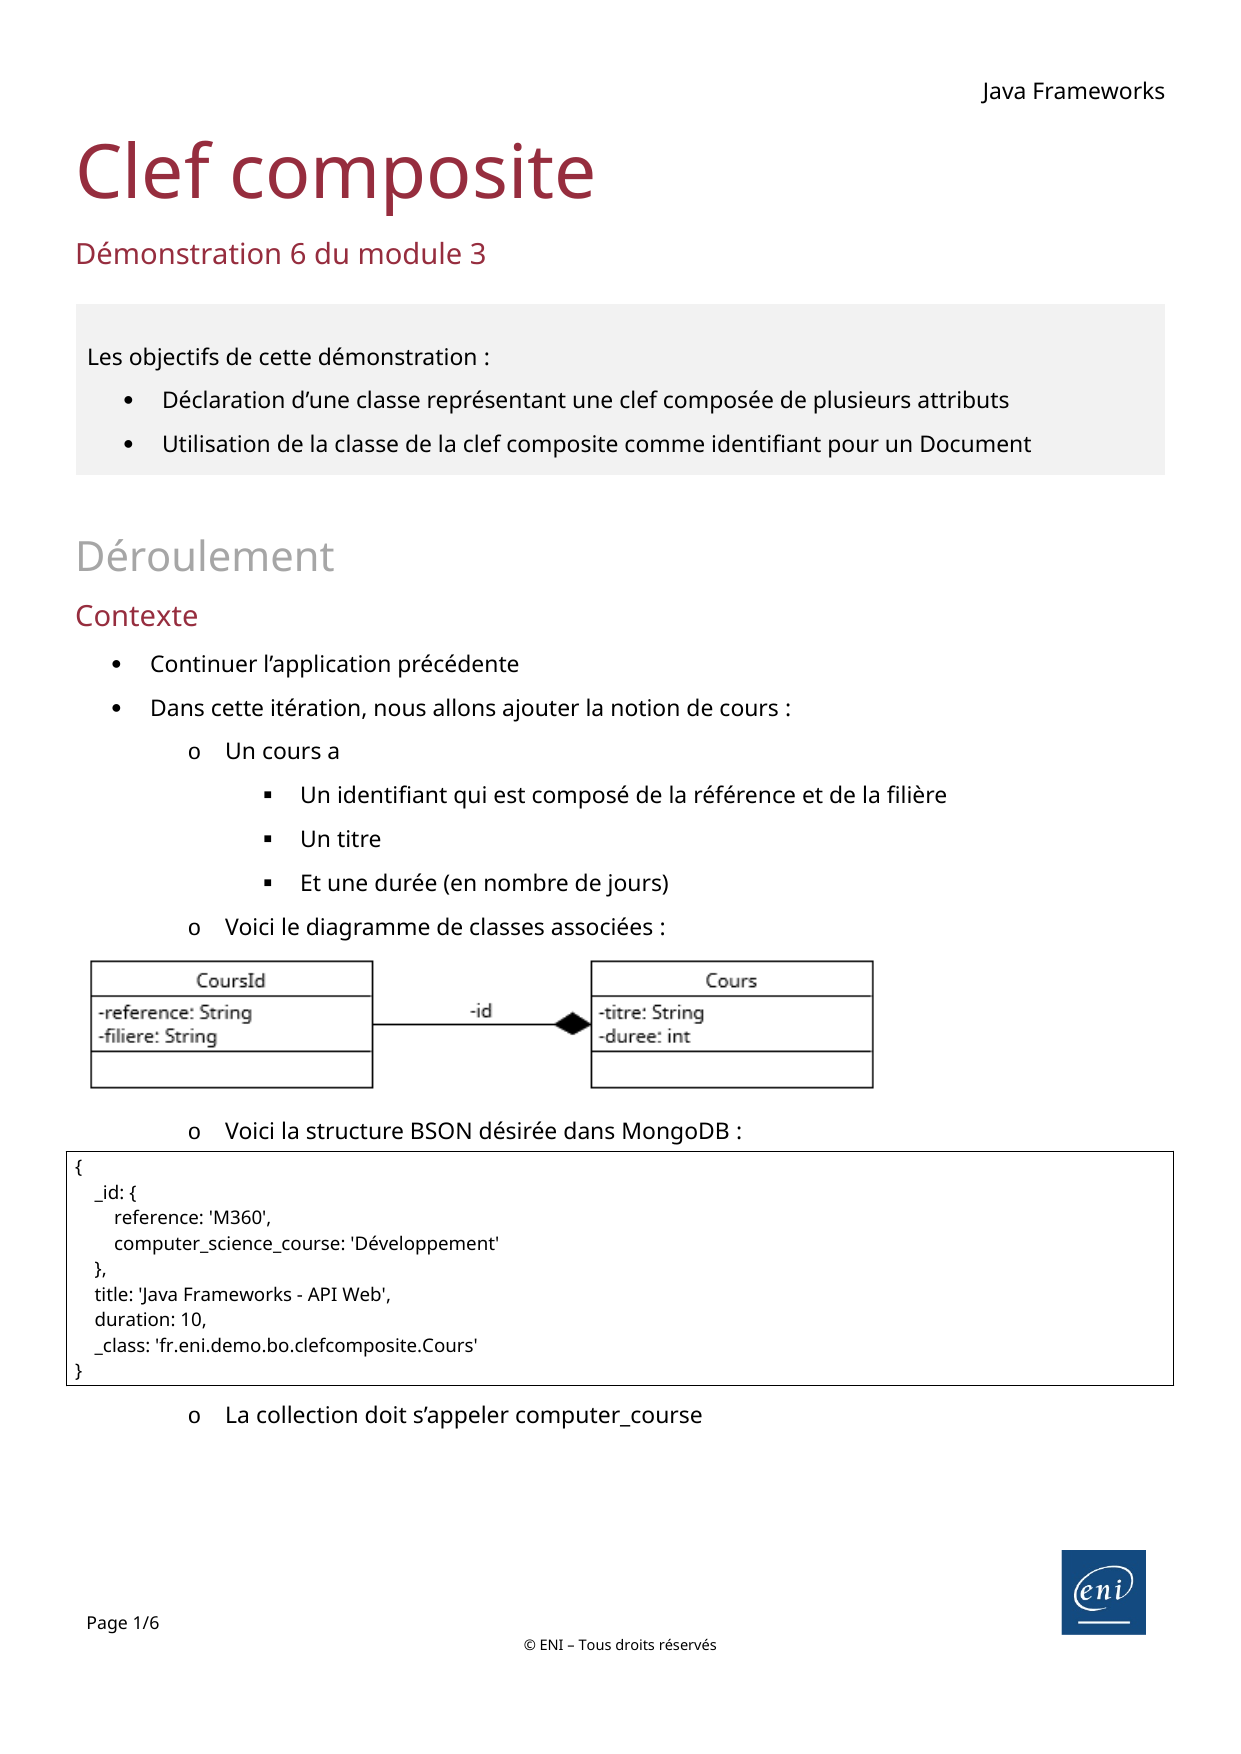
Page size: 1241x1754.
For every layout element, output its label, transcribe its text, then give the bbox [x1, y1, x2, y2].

title Clef composite [75, 119, 1165, 221]
text Dans cette itération, nous allons ajouter la notion de cours : [112, 692, 1165, 723]
list Et une durée (en nombre de jours) [262, 867, 1165, 898]
list Voici la structure BSON désirée dans MongoDB : [187, 1115, 1165, 1146]
text computer_science_course: 'Développement' [75, 1230, 1165, 1256]
text title: 'Java Frameworks - API Web', [75, 1281, 1165, 1307]
list Un cours a [187, 735, 1165, 767]
subtitle Démonstration 6 du module 3 [75, 233, 1165, 273]
text _class: 'fr.eni.demo.bo.clefcomposite.Cours' [75, 1332, 1165, 1355]
table_header Les objectifs de cette démonstration : Déclaration d’une classe représentant une clef composée de plusieurs attributs Utilisation de la classe de la clef composite comme identifiant pour un Document [76, 304, 1165, 475]
list La collection doit s’appeler computer_course [187, 1399, 1165, 1430]
picture [75, 946, 888, 1103]
list Un identifiant qui est composé de la référence et de la filière [262, 779, 1165, 810]
subtitle Contexte [75, 596, 1165, 635]
text _id: { [75, 1179, 1165, 1205]
text Continuer l’application précédente [112, 648, 1165, 679]
text } [67, 1355, 1173, 1385]
text }, [75, 1256, 1165, 1281]
text { [67, 1152, 1173, 1179]
picture [1061, 1550, 1146, 1635]
text Déroulement [75, 526, 1165, 583]
list Voici le diagramme de classes associées : [187, 910, 1165, 942]
text reference: 'M360', [75, 1205, 1165, 1230]
text duration: 10, [75, 1307, 1165, 1332]
list Un titre [262, 823, 1165, 854]
